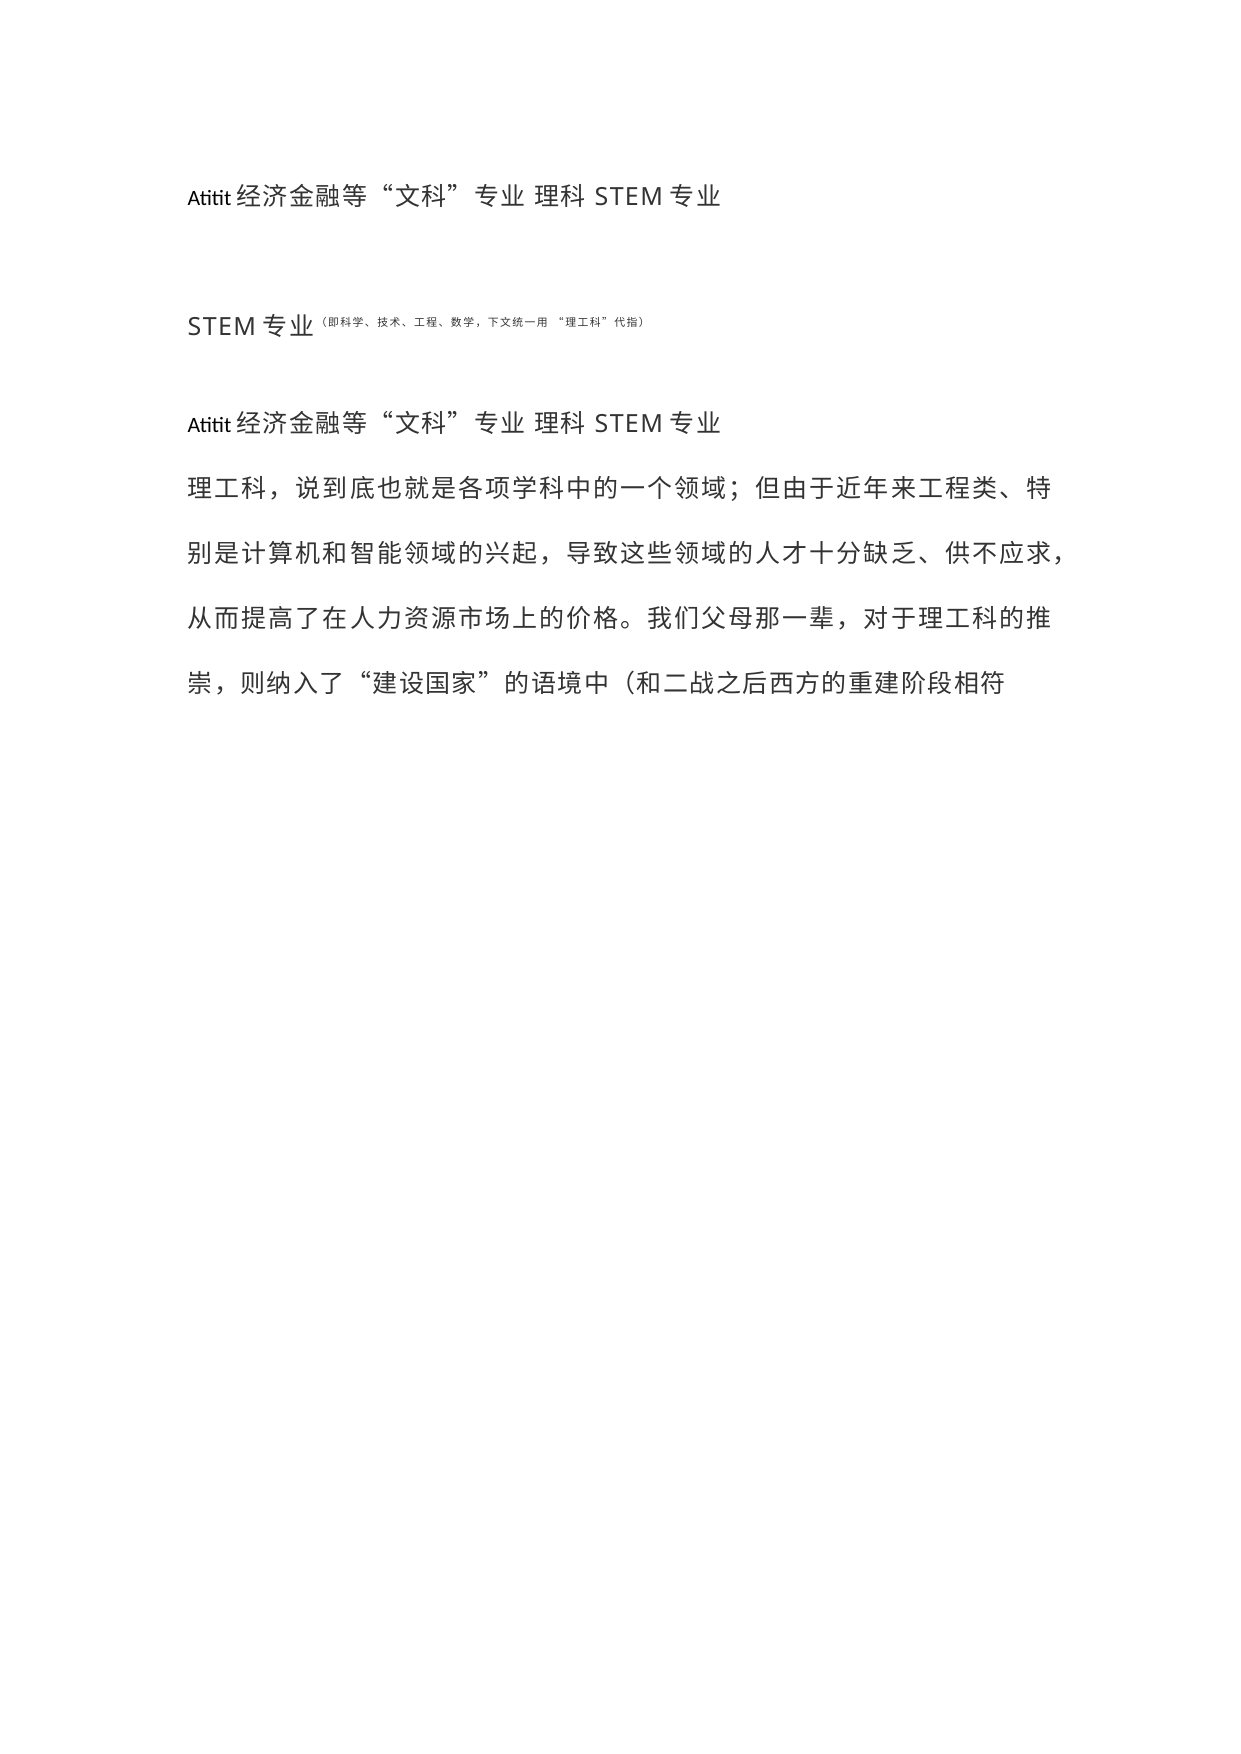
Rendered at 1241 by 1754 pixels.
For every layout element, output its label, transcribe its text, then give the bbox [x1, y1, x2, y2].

text 理工科，说到底也就是各项学科中的一个领域；但由于近年来工程类、特别是计算机和智能领域的兴起，导致这些领域的人才十分缺乏、供不应求，从而提高了在人力资源市场上的价格。我们父母那一辈，对于理工科的推崇，则纳入了“建设国家”的语境中（和二战之后西方的重建阶段相符 [187, 454, 1053, 714]
text Atitit 经济金融等“文科”专业 理科 STEM专业 [187, 389, 1053, 454]
text Atitit 经济金融等“文科”专业 理科 STEM专业 [187, 162, 1053, 227]
text STEM专业（即科学、技术、工程、数学，下文统一用 “理工科”代指） [187, 292, 1053, 357]
